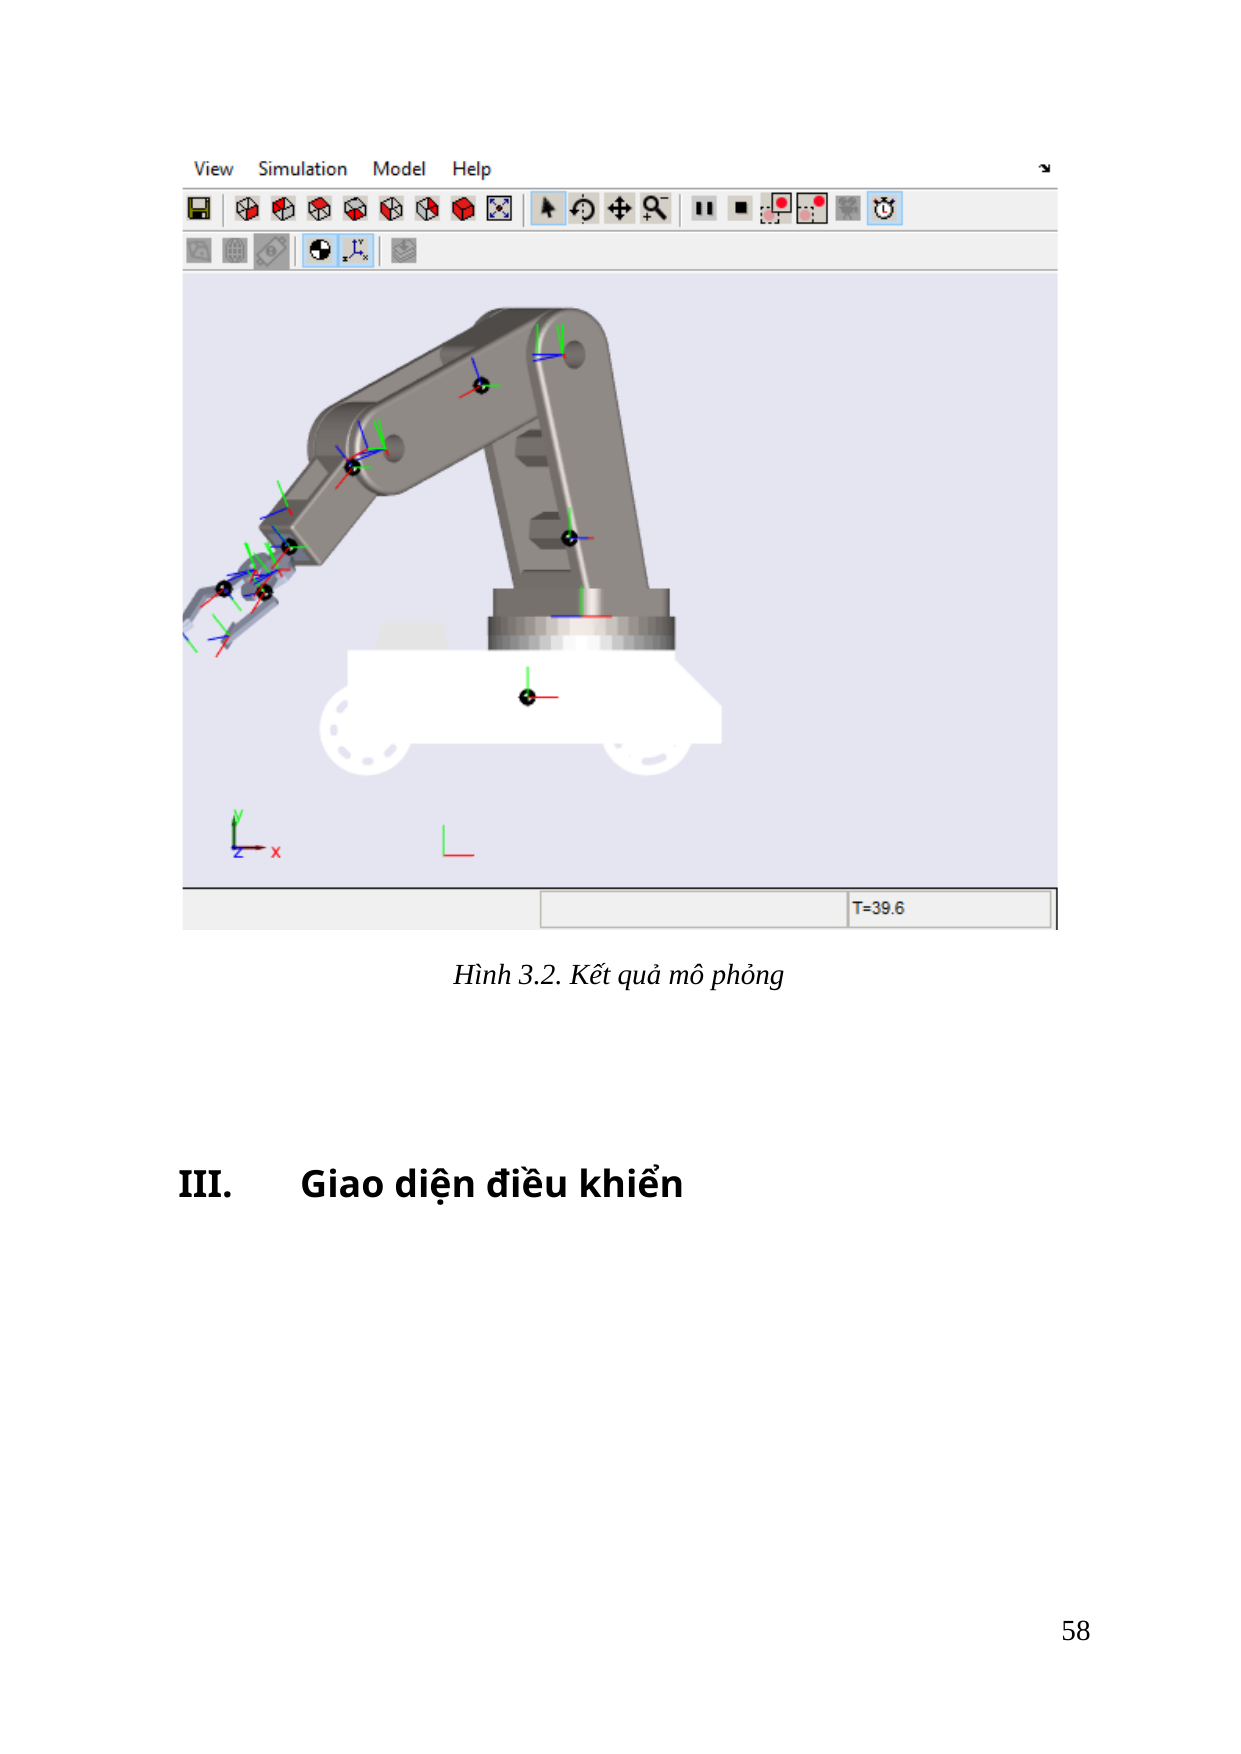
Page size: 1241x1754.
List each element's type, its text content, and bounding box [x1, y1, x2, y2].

picture [182, 150, 1058, 930]
list Giao diện điều khiển [178, 1157, 1090, 1208]
text Hình 3.2. Kết quả mô phỏng [150, 957, 1090, 991]
